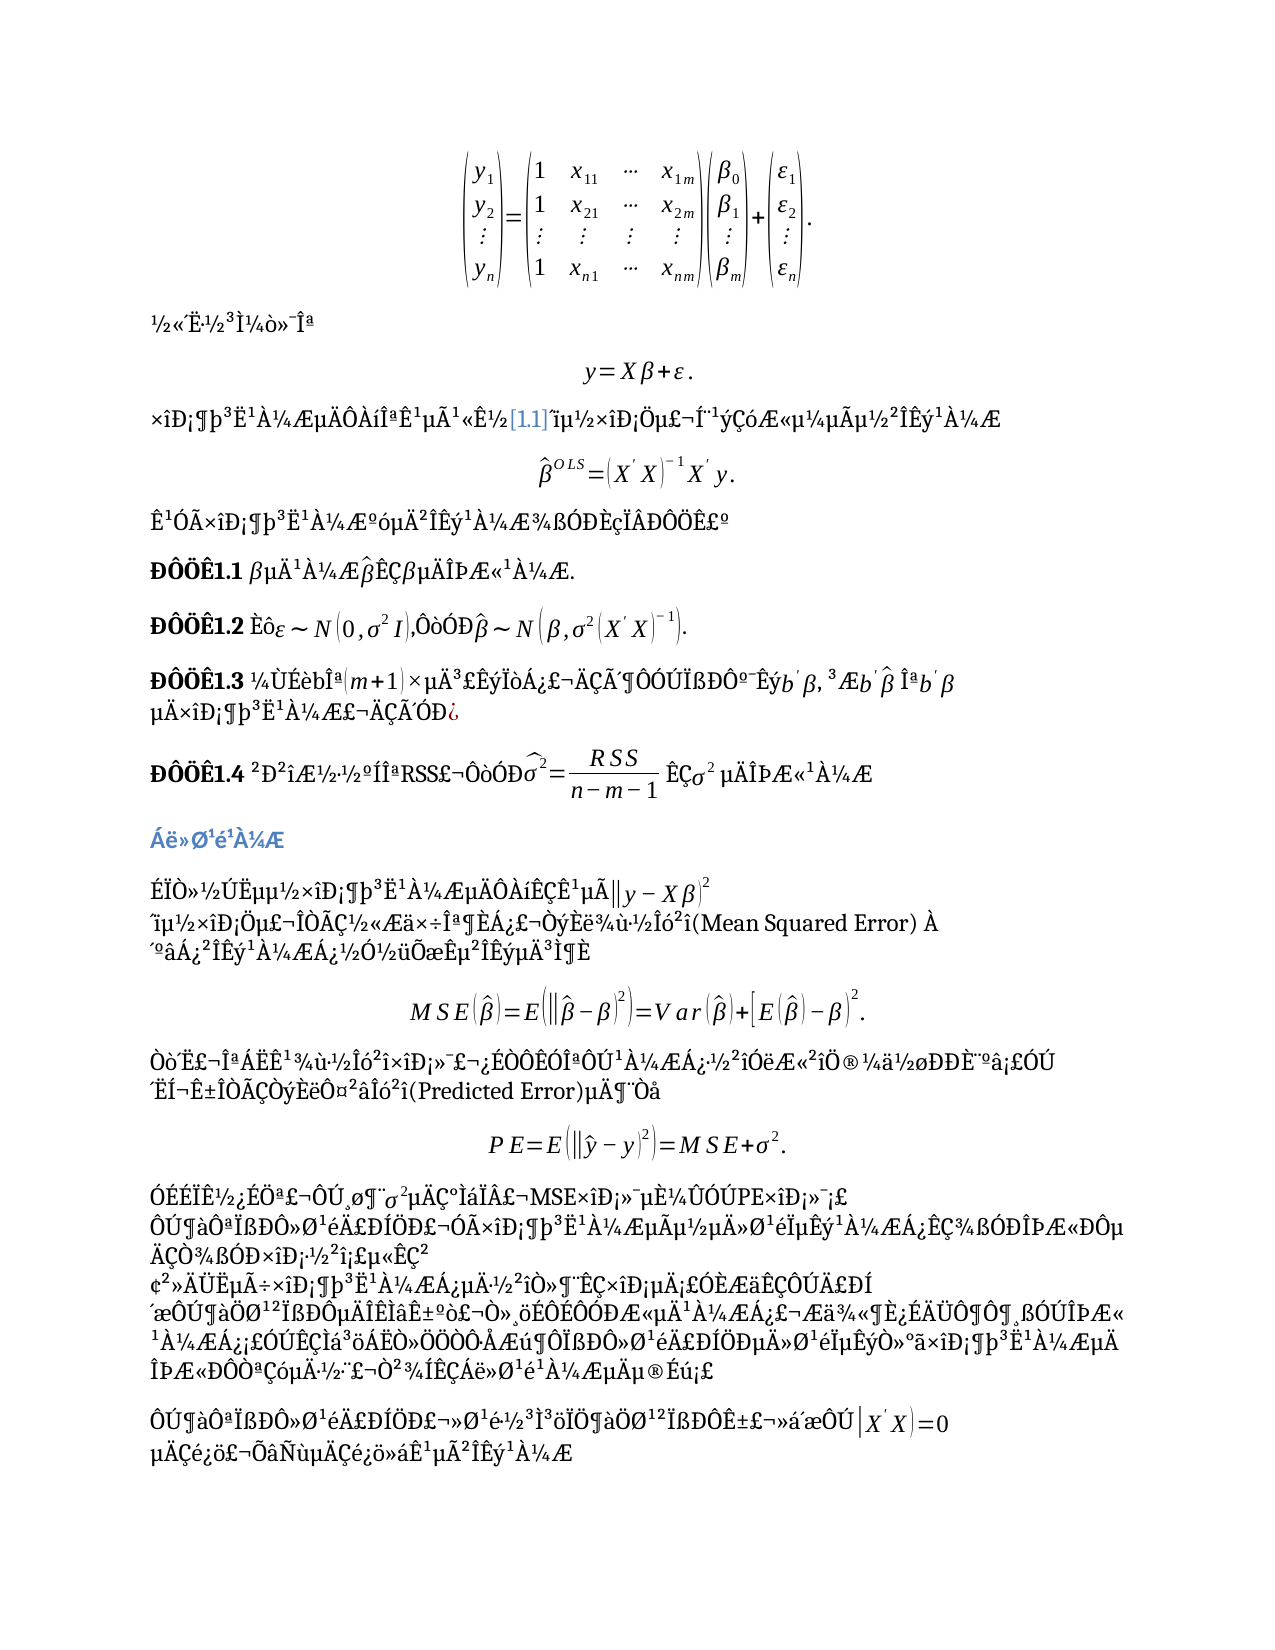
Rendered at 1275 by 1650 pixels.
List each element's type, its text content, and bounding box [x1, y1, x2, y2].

text ÐÔÖÊ1.3 ¼ÙÉèbÎªµÄ³£ÊýÏòÁ¿£¬ÄÇÃ´¶ÔÓÚÏßÐÔº¯Êý, ³Æ ÎªµÄ×îÐ¡¶þ³Ë¹À¼Æ£¬ÄÇÃ´ÓÐ [150, 666, 1125, 726]
text ÉÏÒ»½ÚËµµ½×îÐ¡¶þ³Ë¹À¼ÆµÄÔÀíÊÇÊ¹µÃ ´ïµ½×îÐ¡Öµ£¬ÎÒÃÇ½«Æä×÷Îª¶ÈÁ¿£¬ÒýÈë¾ù·½Îó²î(Mean Squared Error) À´ºâÁ¿²ÎÊý¹À¼ÆÁ¿½Ó½üÕæÊµ²ÎÊýµÄ³Ì¶È [150, 874, 1125, 967]
subtitle Áë»Ø¹é¹À¼Æ [150, 825, 1125, 855]
text Ê¹ÓÃ×îÐ¡¶þ³Ë¹À¼ÆºóµÄ²ÎÊý¹À¼Æ¾ßÓÐÈçÏÂÐÔÖÊ£º [150, 508, 1125, 537]
text ÓÉÉÏÊ½¿ÉÖª£¬ÔÚ¸ø¶¨µÄÇ°ÌáÏÂ£¬MSE×îÐ¡»¯µÈ¼ÛÓÚPE×îÐ¡»¯¡£ ÔÚ¶àÔªÏßÐÔ»Ø¹éÄ£ÐÍÖÐ£¬ÓÃ×îÐ¡¶þ³Ë¹À¼ÆµÃµ½µÄ»Ø¹éÏµÊý¹À¼ÆÁ¿ÊÇ¾ßÓÐÎÞÆ«ÐÔµÄÇÒ¾ßÓÐ×îÐ¡·½²î¡£µ«ÊÇ²¢²»ÄÜËµÃ÷×îÐ¡¶þ³Ë¹À¼ÆÁ¿µÄ·½²îÒ»¶¨ÊÇ×îÐ¡µÄ¡£ÓÈÆäÊÇÔÚÄ£ÐÍ´æÔÚ¶àÖØ¹²ÏßÐÔµÄÎÊÌâÊ±ºò£¬Ò»¸öÉÔÉÔÓÐÆ«µÄ¹À¼ÆÁ¿£¬Æä¾«¶È¿ÉÄÜÔ¶Ô¶¸ßÓÚÎÞÆ«¹À¼ÆÁ¿¡£ÓÚÊÇÌá³öÁËÒ»ÖÖÒÔ·ÅÆú¶ÔÏßÐÔ»Ø¹éÄ£ÐÍÖÐµÄ»Ø¹éÏµÊýÒ»°ã×îÐ¡¶þ³Ë¹À¼ÆµÄÎÞÆ«ÐÔÒªÇóµÄ·½·¨£¬Ò²¾ÍÊÇÁë»Ø¹é¹À¼ÆµÄµ®Éú¡£ [150, 1182, 1125, 1386]
text ÐÔÖÊ1.1 µÄ¹À¼ÆÊÇµÄÎÞÆ«¹À¼Æ. [150, 556, 1125, 587]
text Òò´Ë£¬ÎªÁËÊ¹¾ù·½Îó²î×îÐ¡»¯£¬¿ÉÒÔÊÓÎªÔÚ¹À¼ÆÁ¿·½²îÓëÆ«²îÖ®¼ä½øÐÐÈ¨ºâ¡£ÓÚ´ËÍ¬Ê±ÎÒÃÇÒýÈëÔ¤²âÎó²î(Predicted Error)µÄ¶¨Òå [150, 1048, 1125, 1105]
text ×îÐ¡¶þ³Ë¹À¼ÆµÄÔÀíÎªÊ¹µÃ¹«Ê½[1.1]´ïµ½×îÐ¡Öµ£¬Í¨¹ýÇóÆ«µ¼µÃµ½²ÎÊý¹À¼Æ [150, 405, 1125, 433]
text ÐÔÖÊ1.4 ²Ð²îÆ½·½ºÍÎªRSS£¬ÔòÓÐ ÊÇ µÄÎÞÆ«¹À¼Æ [150, 745, 1125, 804]
text ÔÚ¶àÔªÏßÐÔ»Ø¹éÄ£ÐÍÖÐ£¬»Ø¹é·½³Ì³öÏÖ¶àÖØ¹²ÏßÐÔÊ±£¬»á´æÔÚ µÄÇé¿ö£¬ÕâÑùµÄÇé¿ö»áÊ¹µÃ²ÎÊý¹À¼Æ [150, 1404, 1125, 1468]
text ÐÔÖÊ1.2 Èô,ÔòÓÐ. [150, 606, 1125, 647]
text ½«´Ë·½³Ì¼ò»¯Îª [150, 310, 1125, 338]
